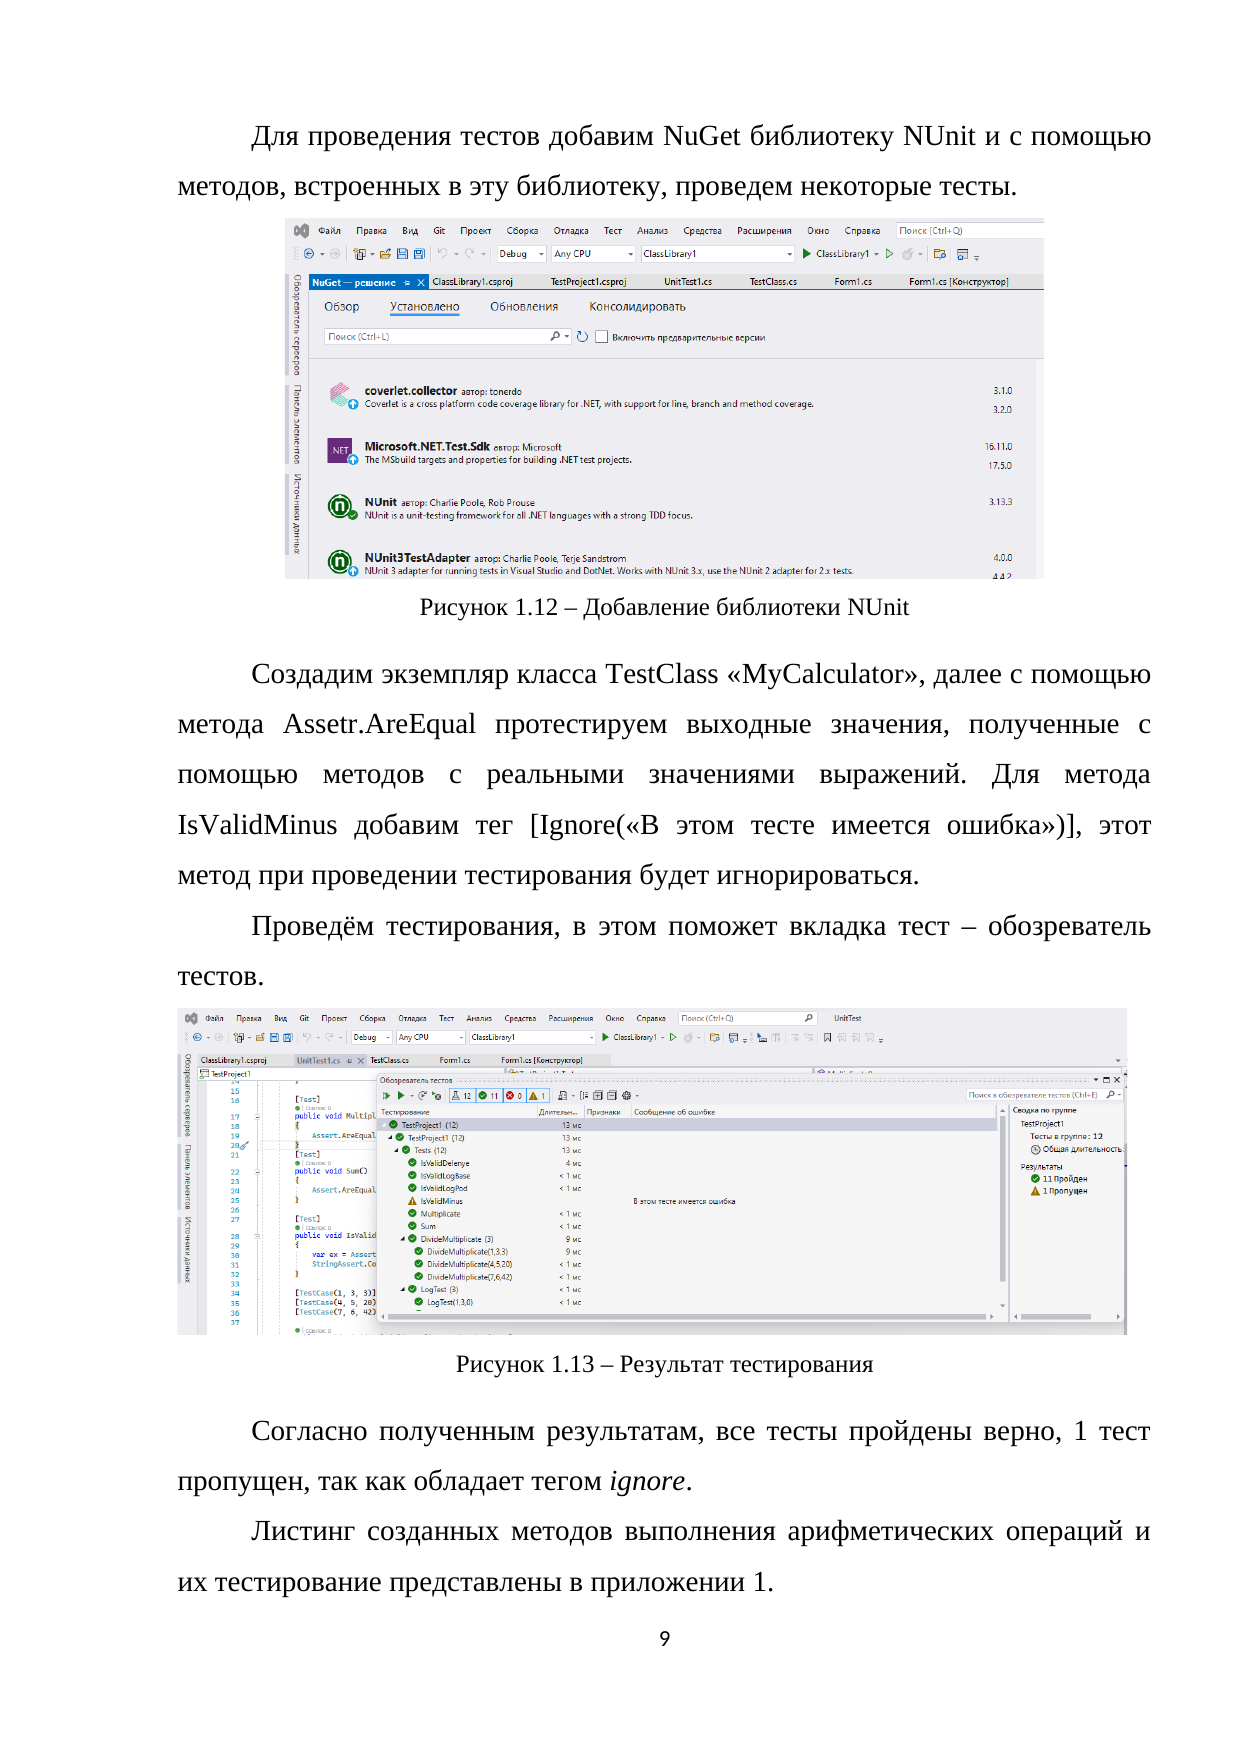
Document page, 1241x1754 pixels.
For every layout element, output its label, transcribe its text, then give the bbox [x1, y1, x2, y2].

picture [177, 1008, 1128, 1335]
text Рисунок 1.12 – Добавление библиотеки NUnit [177, 592, 1152, 621]
text Для проведения тестов добавим NuGet библиотеку NUnit и с помощью методов, встроенных в эту библиотеку, проведем некоторые тесты. [177, 118, 1152, 202]
text Согласно полученным результатам, все тесты пройдены верно, 1 тест пропущен, так как обладает тегом ignore. [177, 1413, 1152, 1497]
text Создадим экземпляр класса TestClass «MyCalculator», далее с помощью метода Assetr.AreEqual протестируем выходные значения, полученные с помощью методов с реальными значениями выражений. Для метода IsValidMinus добавим тег [Ignore(«В этом тесте имеется ошибка»)], этот метод при проведении тестирования будет игнорироваться. [177, 656, 1152, 891]
picture [284, 218, 1045, 579]
text Рисунок 1.13 – Результат тестирования [177, 1349, 1152, 1378]
text Листинг созданных методов выполнения арифметических операций и их тестирование представлены в приложении 1. [177, 1513, 1152, 1597]
text Проведём тестирования, в этом поможет вкладка тест – обозреватель тестов. [177, 908, 1152, 991]
